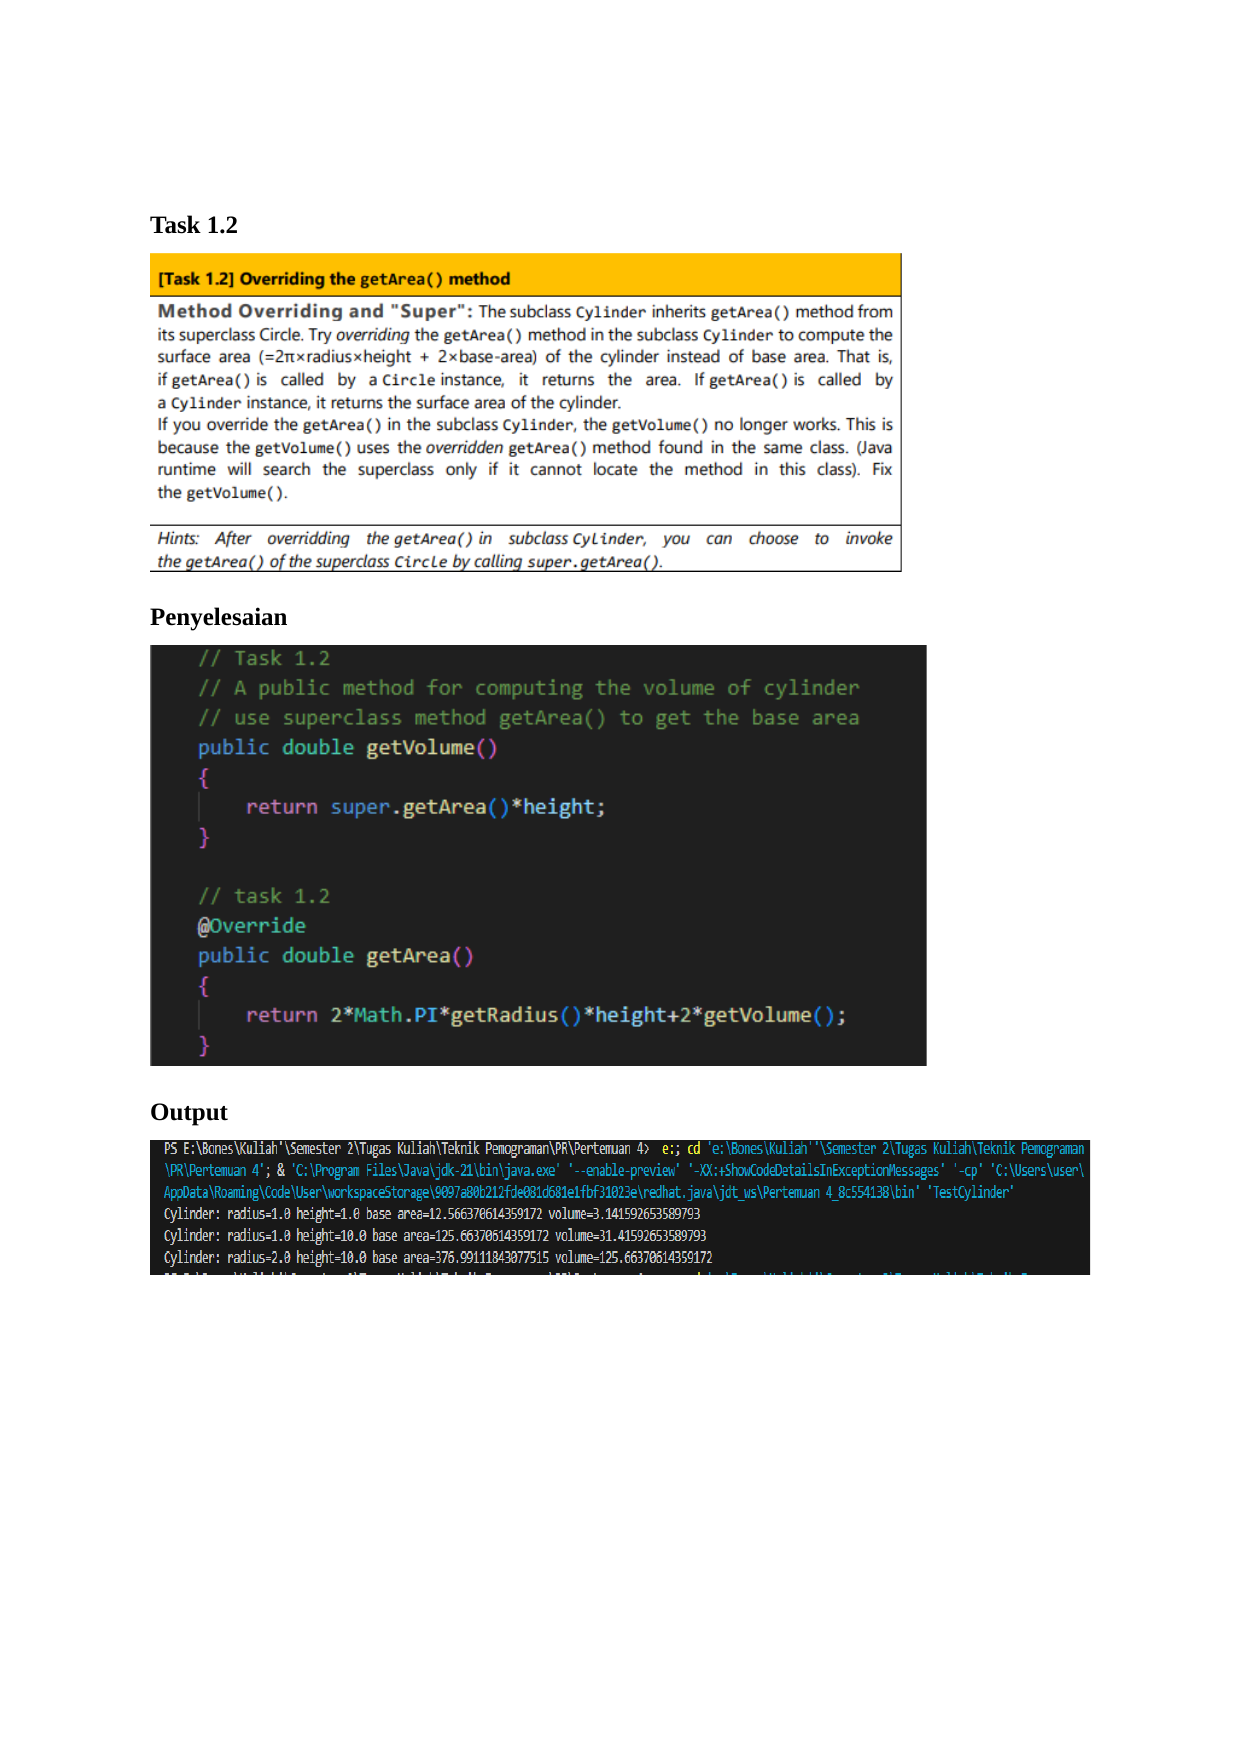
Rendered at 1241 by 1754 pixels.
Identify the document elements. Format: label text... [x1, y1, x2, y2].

subtitle Penyelesaian [150, 602, 1090, 631]
picture [150, 645, 927, 1066]
picture [150, 252, 902, 572]
picture [150, 1140, 1091, 1275]
subtitle Output [150, 1097, 1090, 1126]
subtitle Task 1.2 [150, 210, 1090, 238]
